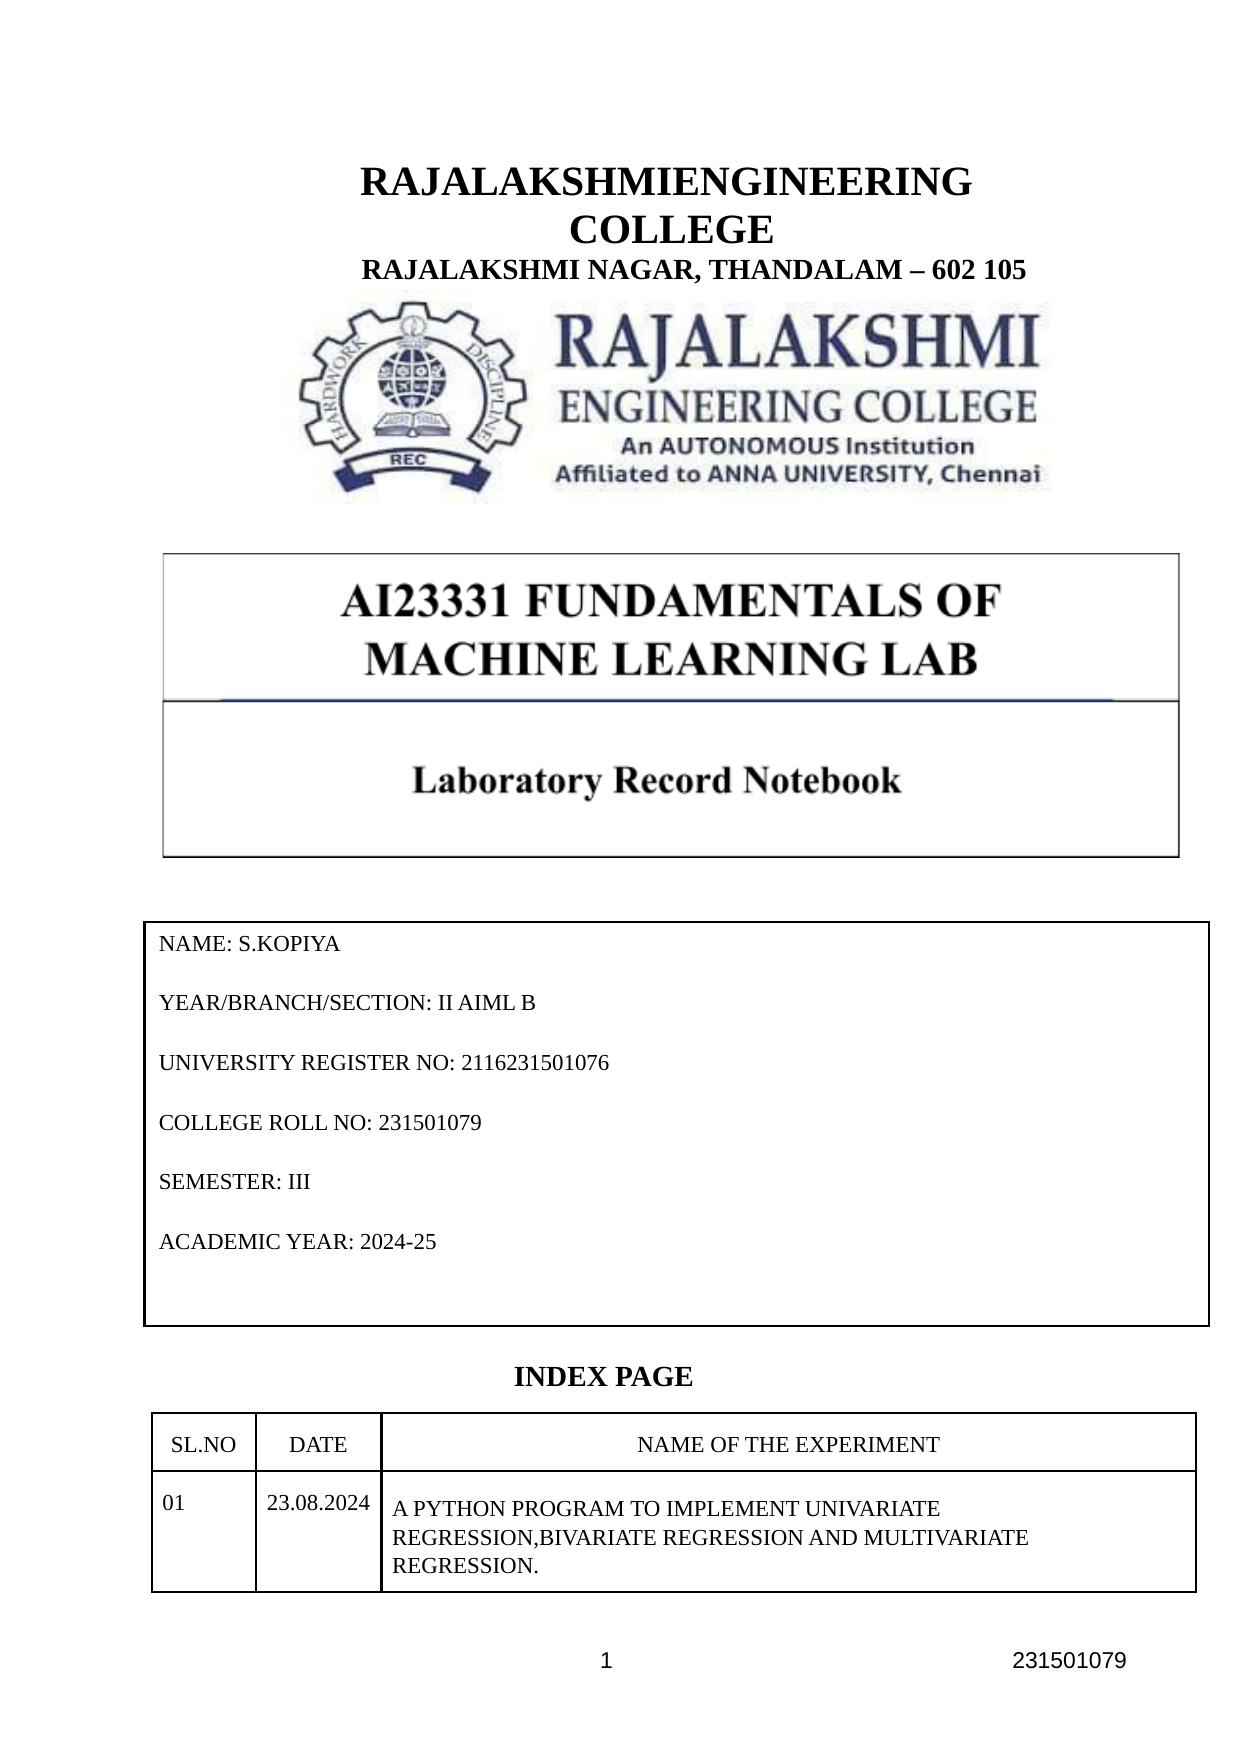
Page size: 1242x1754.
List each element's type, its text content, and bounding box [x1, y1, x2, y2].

table_header SL.NO [153, 1414, 255, 1470]
table_cell 01 [153, 1472, 255, 1591]
picture [162, 553, 1180, 858]
picture [284, 289, 1058, 504]
table_cell 23.08.2024 [257, 1472, 380, 1591]
table_header NAME OF THE EXPERIMENT [383, 1414, 1195, 1470]
text RAJALAKSHMIENGINEERING COLLEGE [360, 157, 1127, 252]
table_header DATE [257, 1414, 380, 1470]
text RAJALAKSHMI NAGAR, THANDALAM – 602 105 [361, 252, 1127, 286]
table_cell A PYTHON PROGRAM TO IMPLEMENT UNIVARIATE REGRESSION,BIVARIATE REGRESSION AND MULTIVARIATE REGRESSION. [383, 1472, 1195, 1591]
text INDEX PAGE [514, 1359, 1127, 1393]
